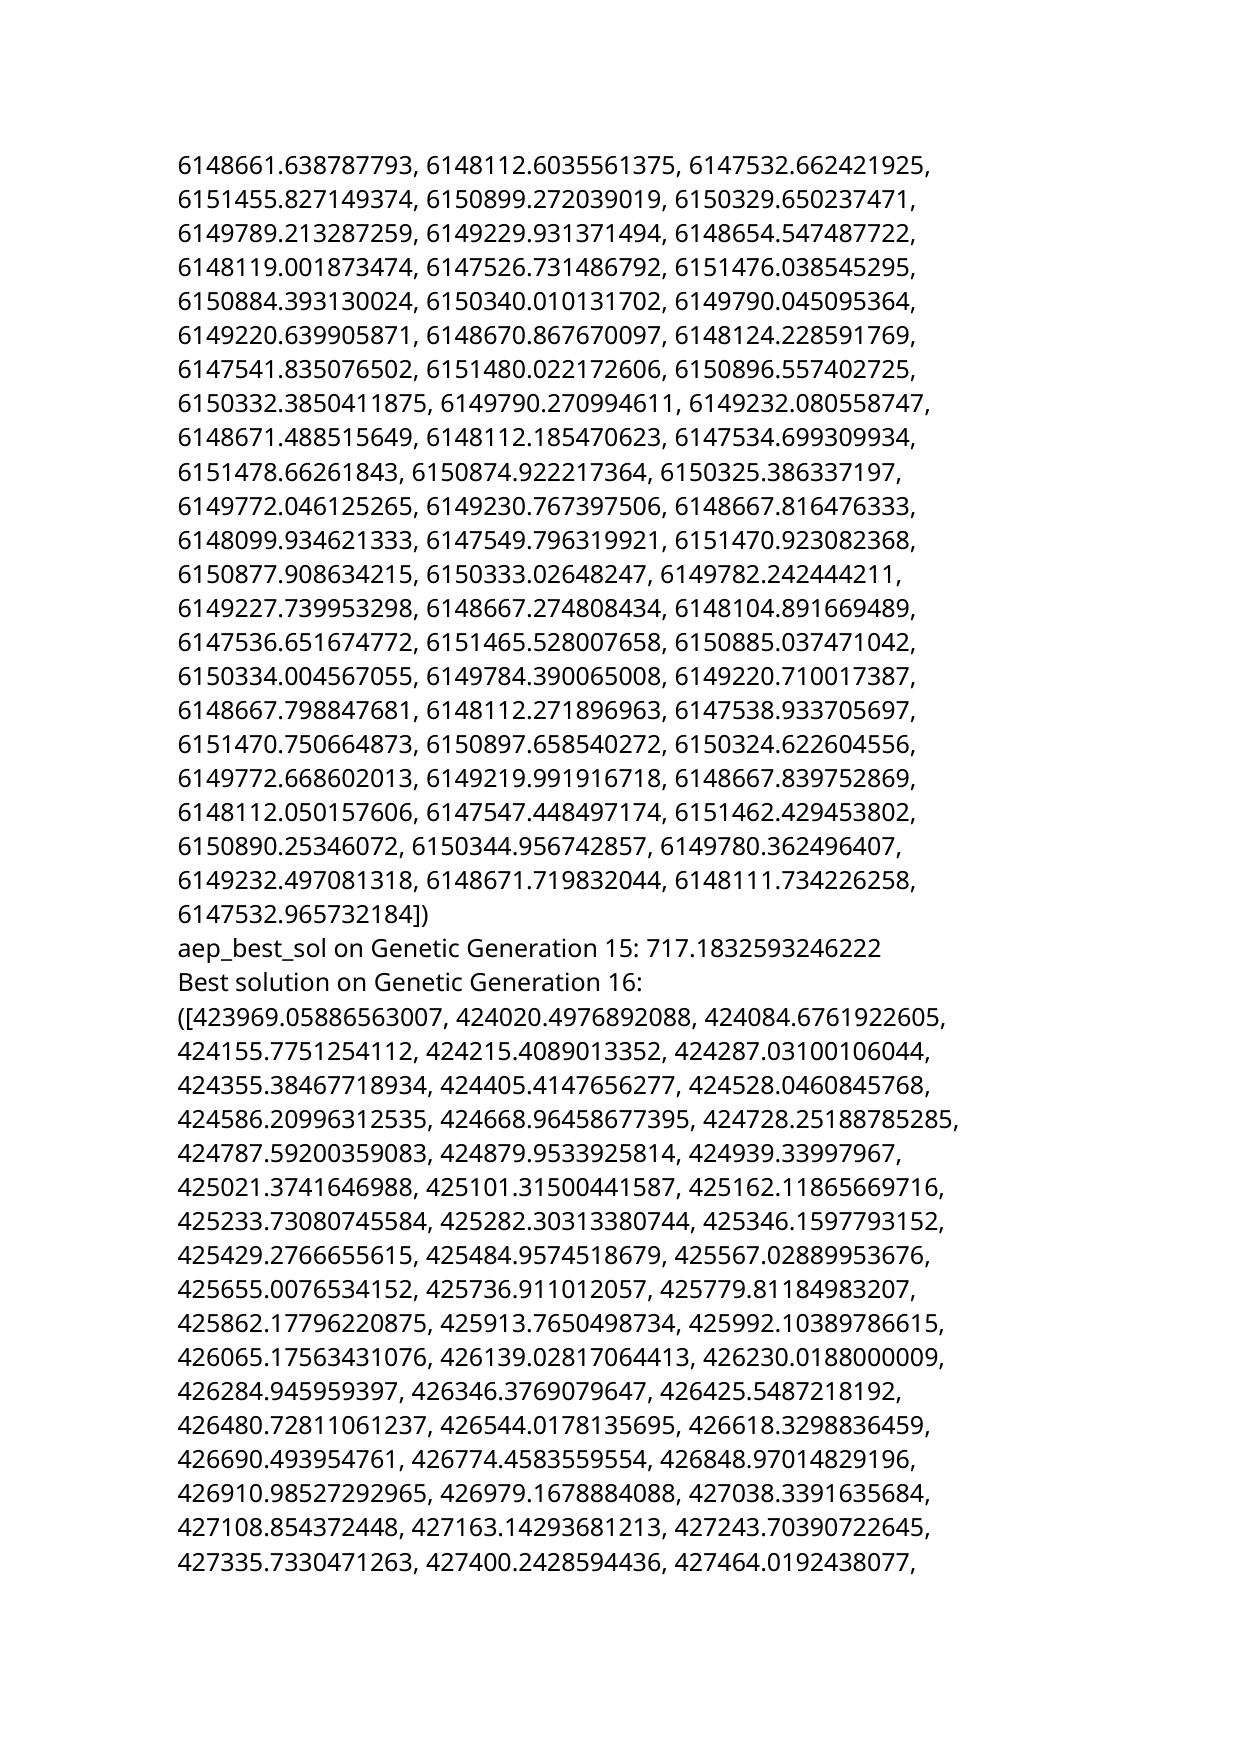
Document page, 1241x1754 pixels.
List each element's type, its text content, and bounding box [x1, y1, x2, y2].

text Best solution on Genetic Generation 16: [177, 965, 1063, 999]
text aep_best_sol on Genetic Generation 15: 717.1832593246222 [177, 931, 1063, 965]
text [177, 148, 1063, 931]
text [177, 999, 1063, 1578]
